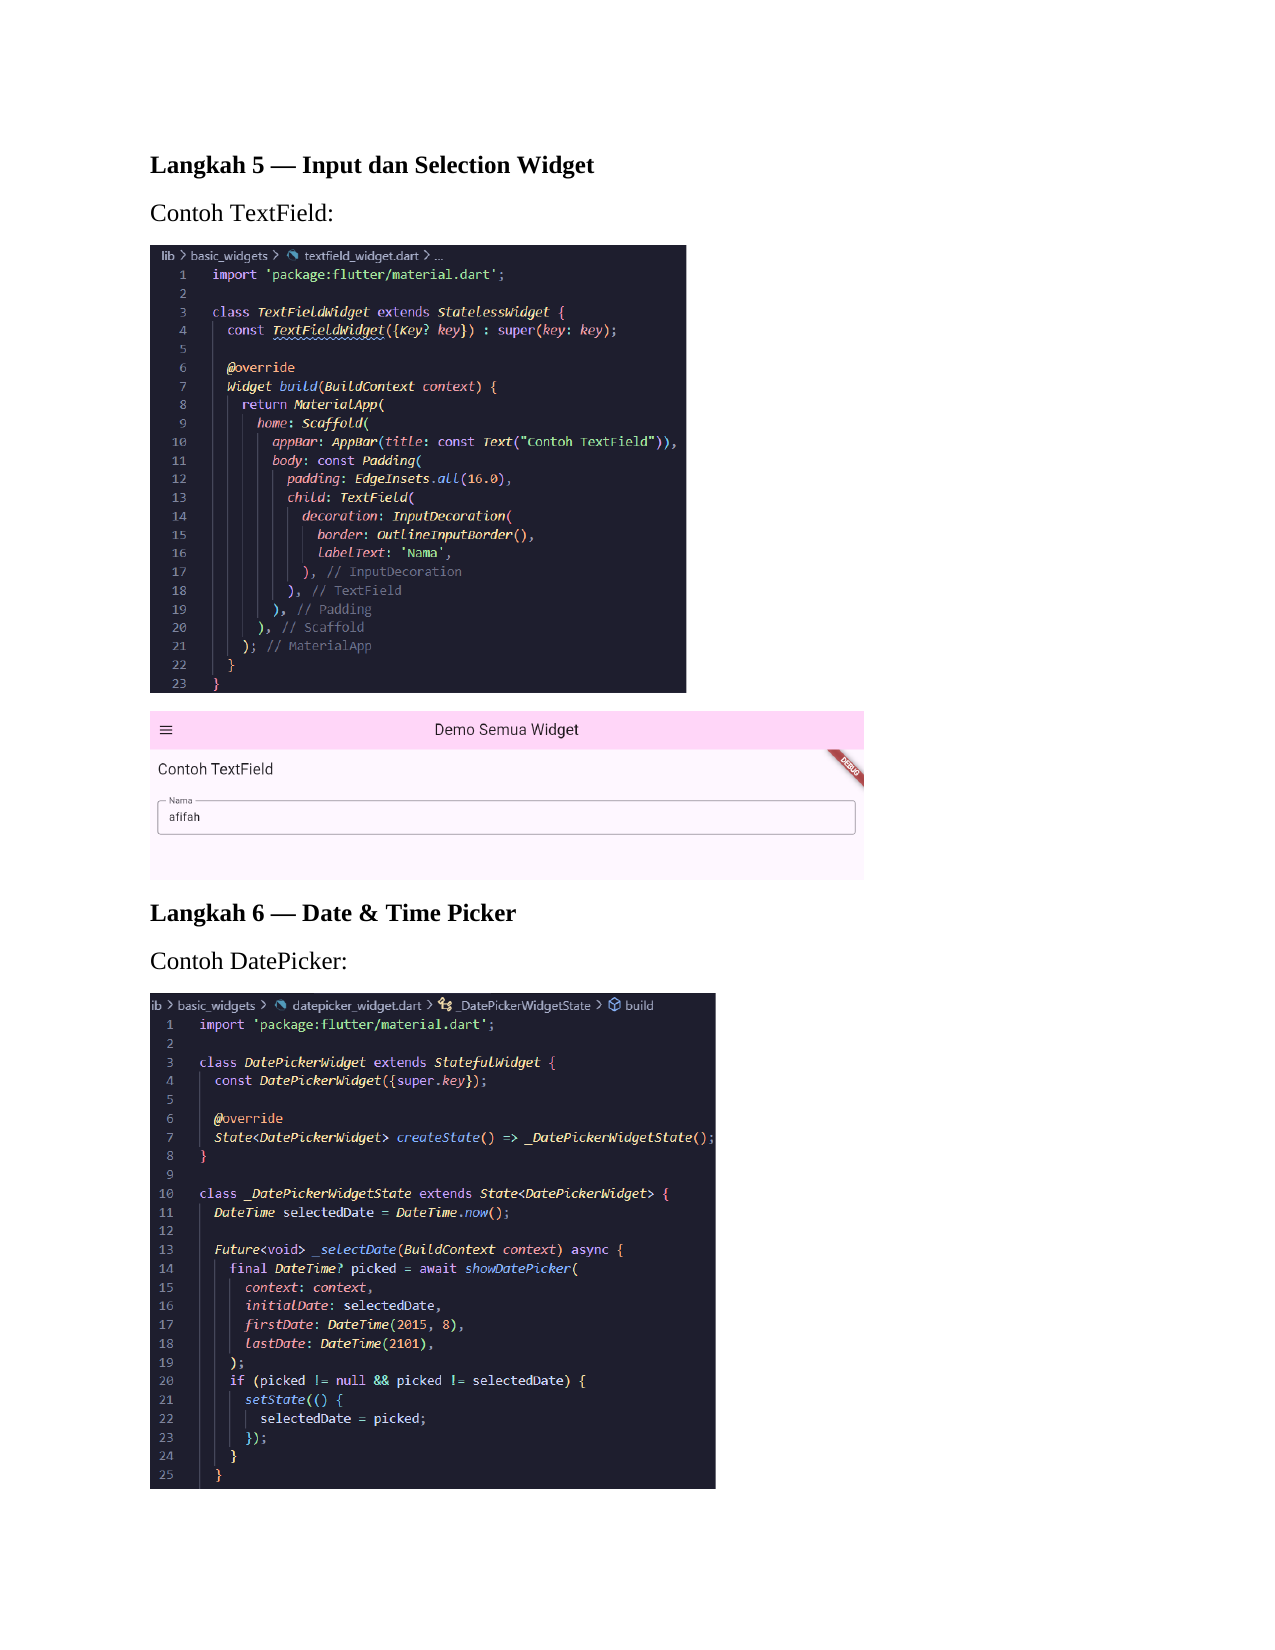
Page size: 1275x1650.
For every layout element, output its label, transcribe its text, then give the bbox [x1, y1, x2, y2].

picture [150, 711, 864, 880]
text Contoh DatePicker: [150, 946, 1125, 975]
picture [150, 993, 716, 1489]
text Langkah 6 — Date & Time Picker [150, 898, 1125, 927]
picture [150, 245, 687, 693]
text Langkah 5 — Input dan Selection Widget [150, 150, 1125, 179]
text Contoh TextField: [150, 198, 1125, 226]
